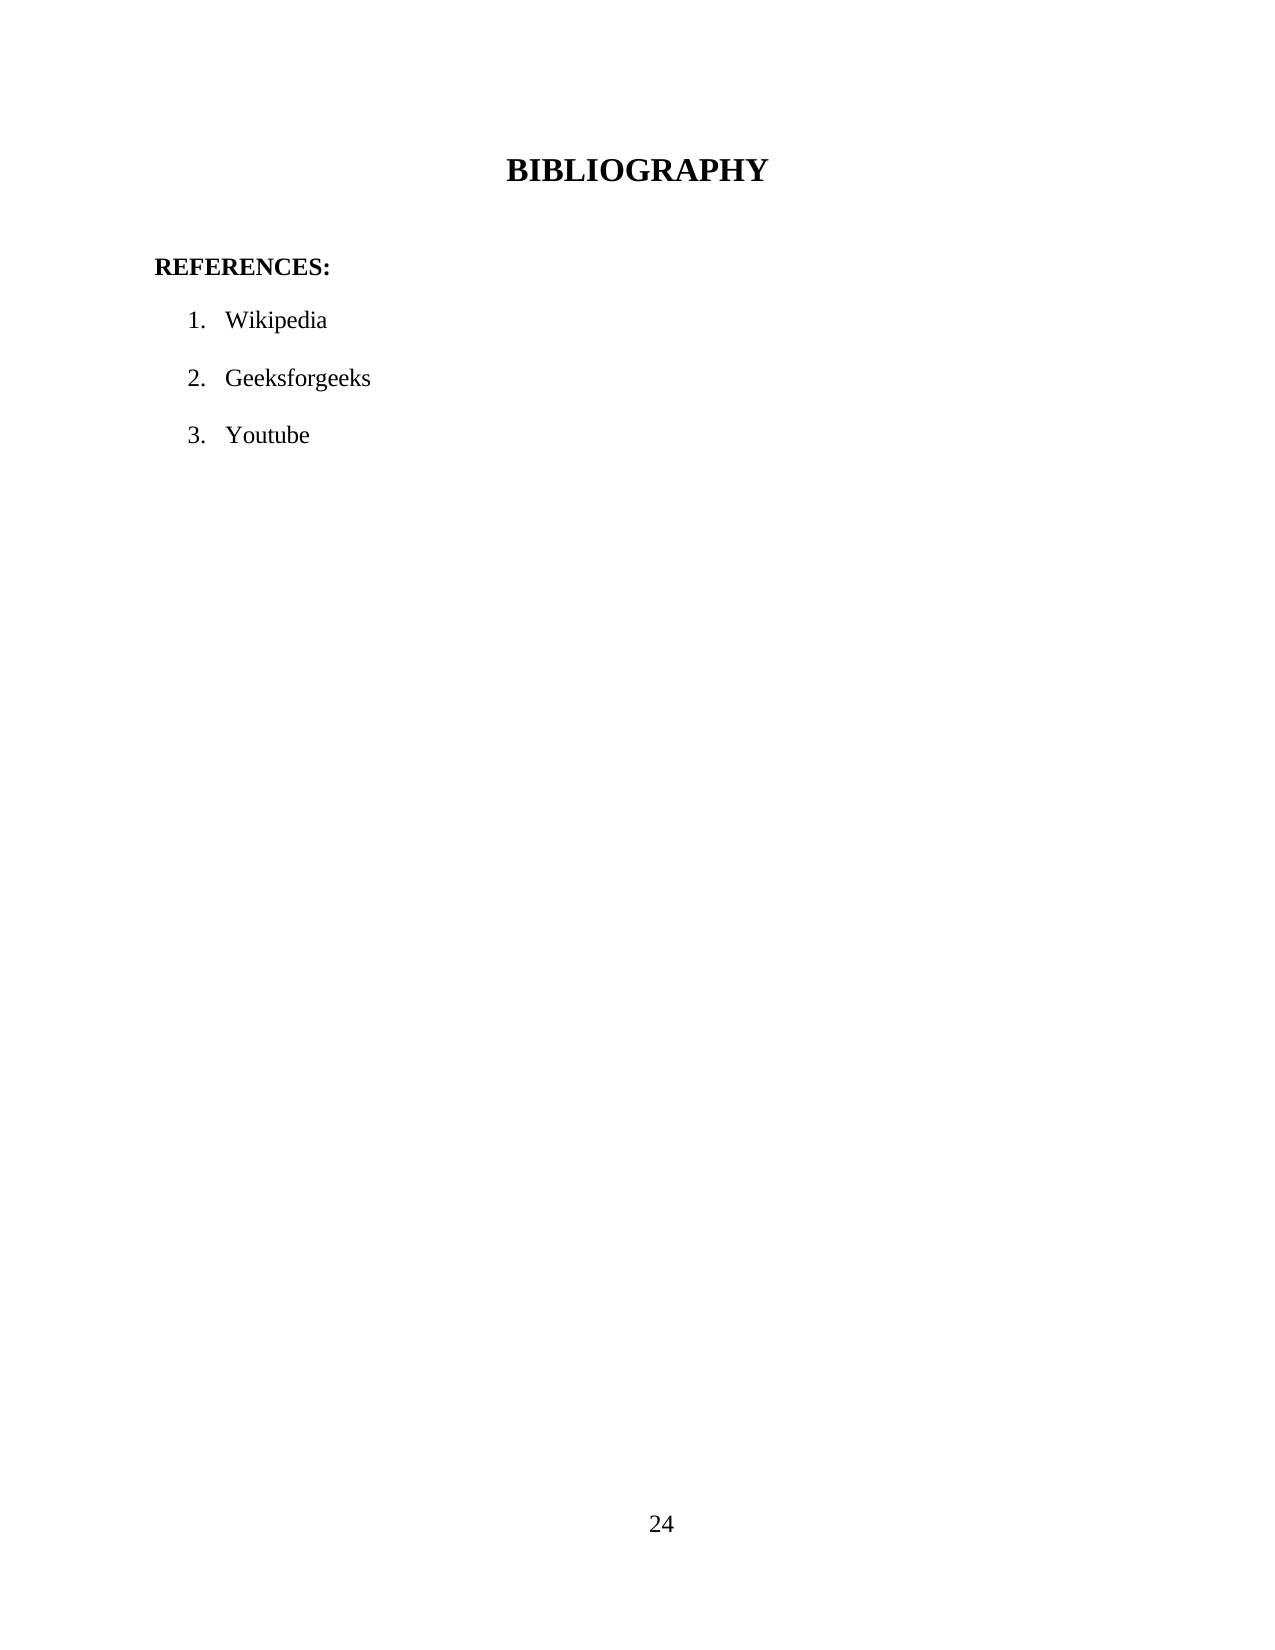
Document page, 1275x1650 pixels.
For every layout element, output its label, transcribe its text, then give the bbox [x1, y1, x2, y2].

list Youtube [187, 420, 1183, 449]
text REFERENCES: [154, 252, 1183, 281]
list Wikipedia [187, 306, 1183, 334]
subtitle BIBLIOGRAPHY [158, 150, 1117, 188]
list Geeksforgeeks [187, 363, 1183, 392]
